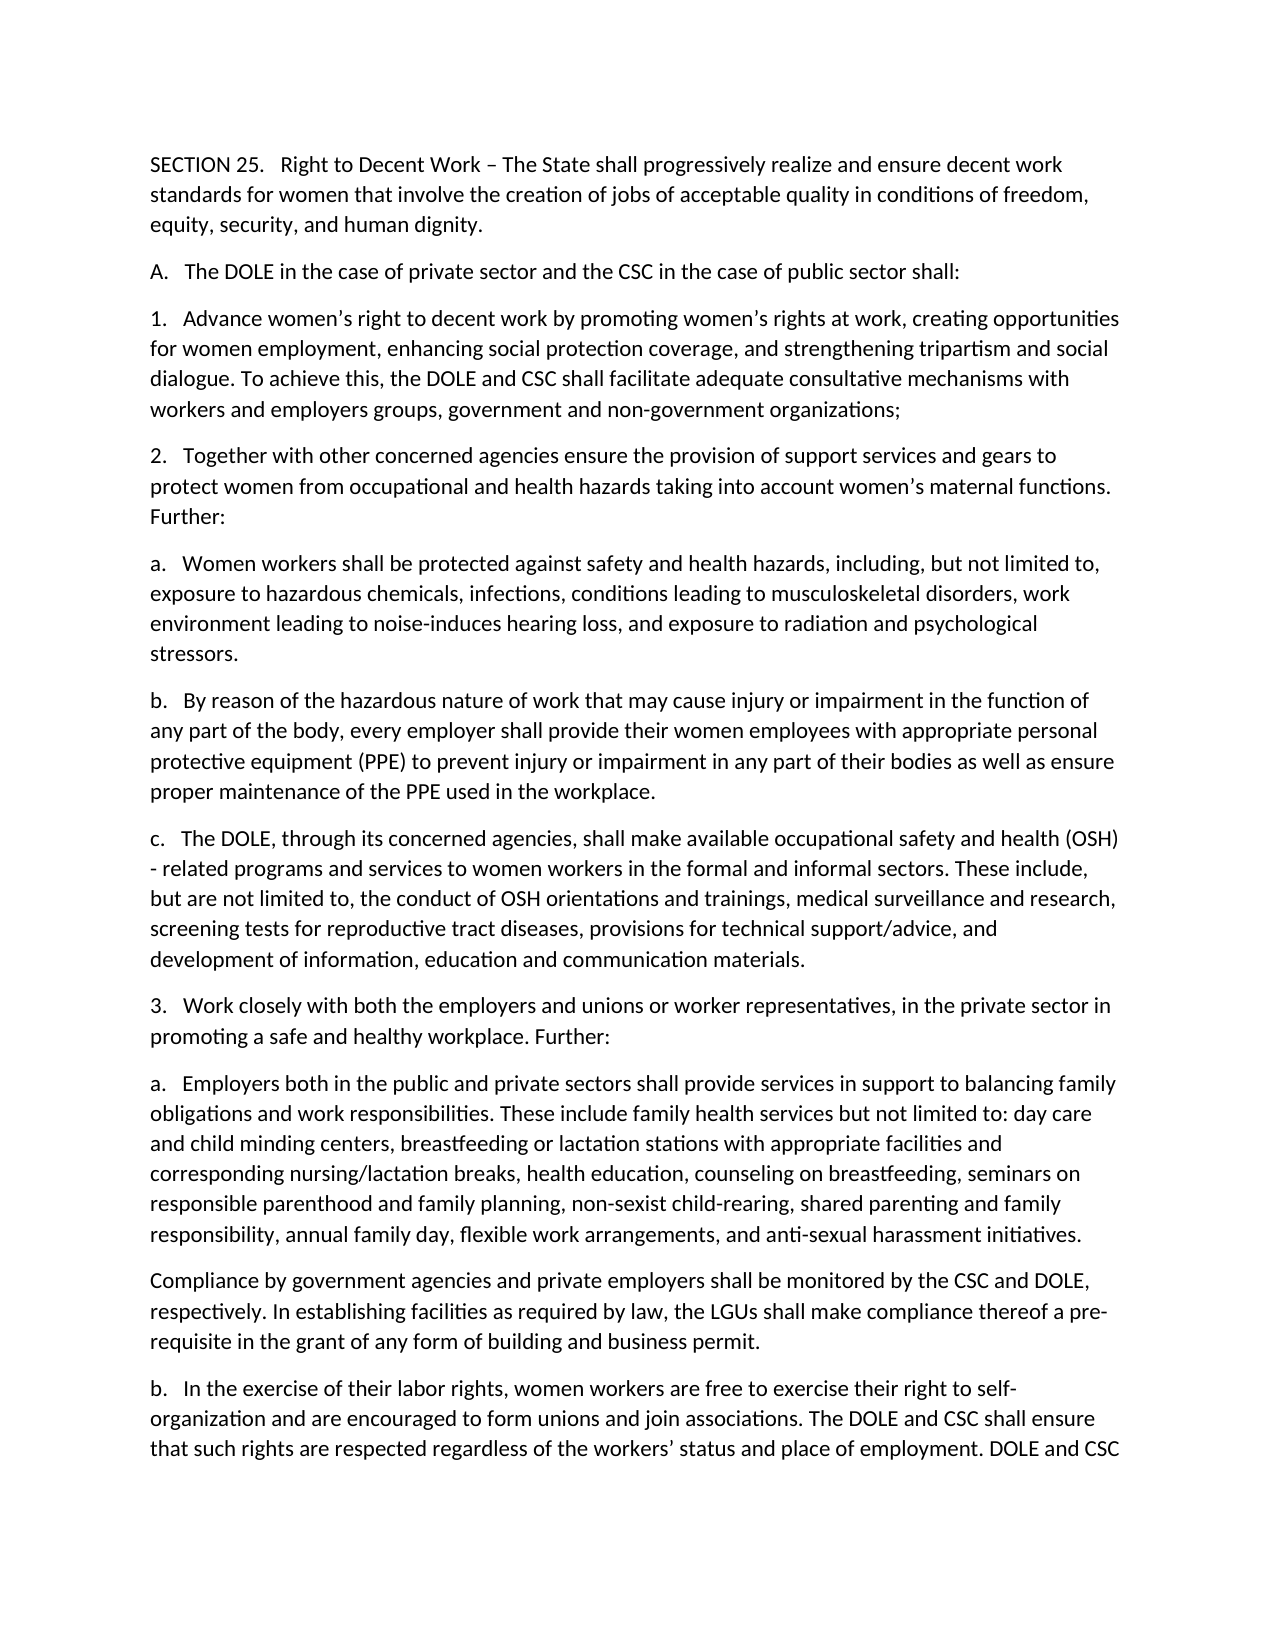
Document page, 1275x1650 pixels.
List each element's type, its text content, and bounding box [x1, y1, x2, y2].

text c. The DOLE, through its concerned agencies, shall make available occupational safety and health (OSH) - related programs and services to women workers in the formal and informal sectors. These include, but are not limited to, the conduct of OSH orientations and trainings, medical surveillance and research, screening tests for reproductive tract diseases, provisions for technical support/advice, and development of information, education and communication materials. [150, 824, 1125, 973]
text 2. Together with other concerned agencies ensure the provision of support services and gears to protect women from occupational and health hazards taking into account women’s maternal functions. Further: [150, 442, 1125, 530]
text 3. Work closely with both the employers and unions or worker representatives, in the private sector in promoting a safe and healthy workplace. Further: [150, 992, 1125, 1050]
text Compliance by government agencies and private employers shall be monitored by the CSC and DOLE, respectively. In establishing facilities as required by law, the LGUs shall make compliance thereof a pre-requisite in the grant of any form of building and business permit. [150, 1267, 1125, 1355]
text SECTION 25. Right to Decent Work – The State shall progressively realize and ensure decent work standards for women that involve the creation of jobs of acceptable quality in conditions of freedom, equity, security, and human dignity. [150, 150, 1125, 238]
text A. The DOLE in the case of private sector and the CSC in the case of public sector shall: [150, 257, 1125, 285]
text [150, 1374, 1125, 1462]
text b. By reason of the hazardous nature of work that may cause injury or impairment in the function of any part of the body, every employer shall provide their women employees with appropriate personal protective equipment (PPE) to prevent injury or impairment in any part of their bodies as well as ensure proper maintenance of the PPE used in the workplace. [150, 686, 1125, 805]
text 1. Advance women’s right to decent work by promoting women’s rights at work, creating opportunities for women employment, enhancing social protection coverage, and strengthening tripartism and social dialogue. To achieve this, the DOLE and CSC shall facilitate adequate consultative mechanisms with workers and employers groups, government and non-government organizations; [150, 304, 1125, 423]
text a. Women workers shall be protected against safety and health hazards, including, but not limited to, exposure to hazardous chemicals, infections, conditions leading to musculoskeletal disorders, work environment leading to noise-induces hearing loss, and exposure to radiation and psychological stressors. [150, 549, 1125, 668]
text a. Employers both in the public and private sectors shall provide services in support to balancing family obligations and work responsibilities. These include family health services but not limited to: day care and child minding centers, breastfeeding or lactation stations with appropriate facilities and corresponding nursing/lactation breaks, health education, counseling on breastfeeding, seminars on responsible parenthood and family planning, non-sexist child-rearing, shared parenting and family responsibility, annual family day, flexible work arrangements, and anti-sexual harassment initiatives. [150, 1069, 1125, 1248]
